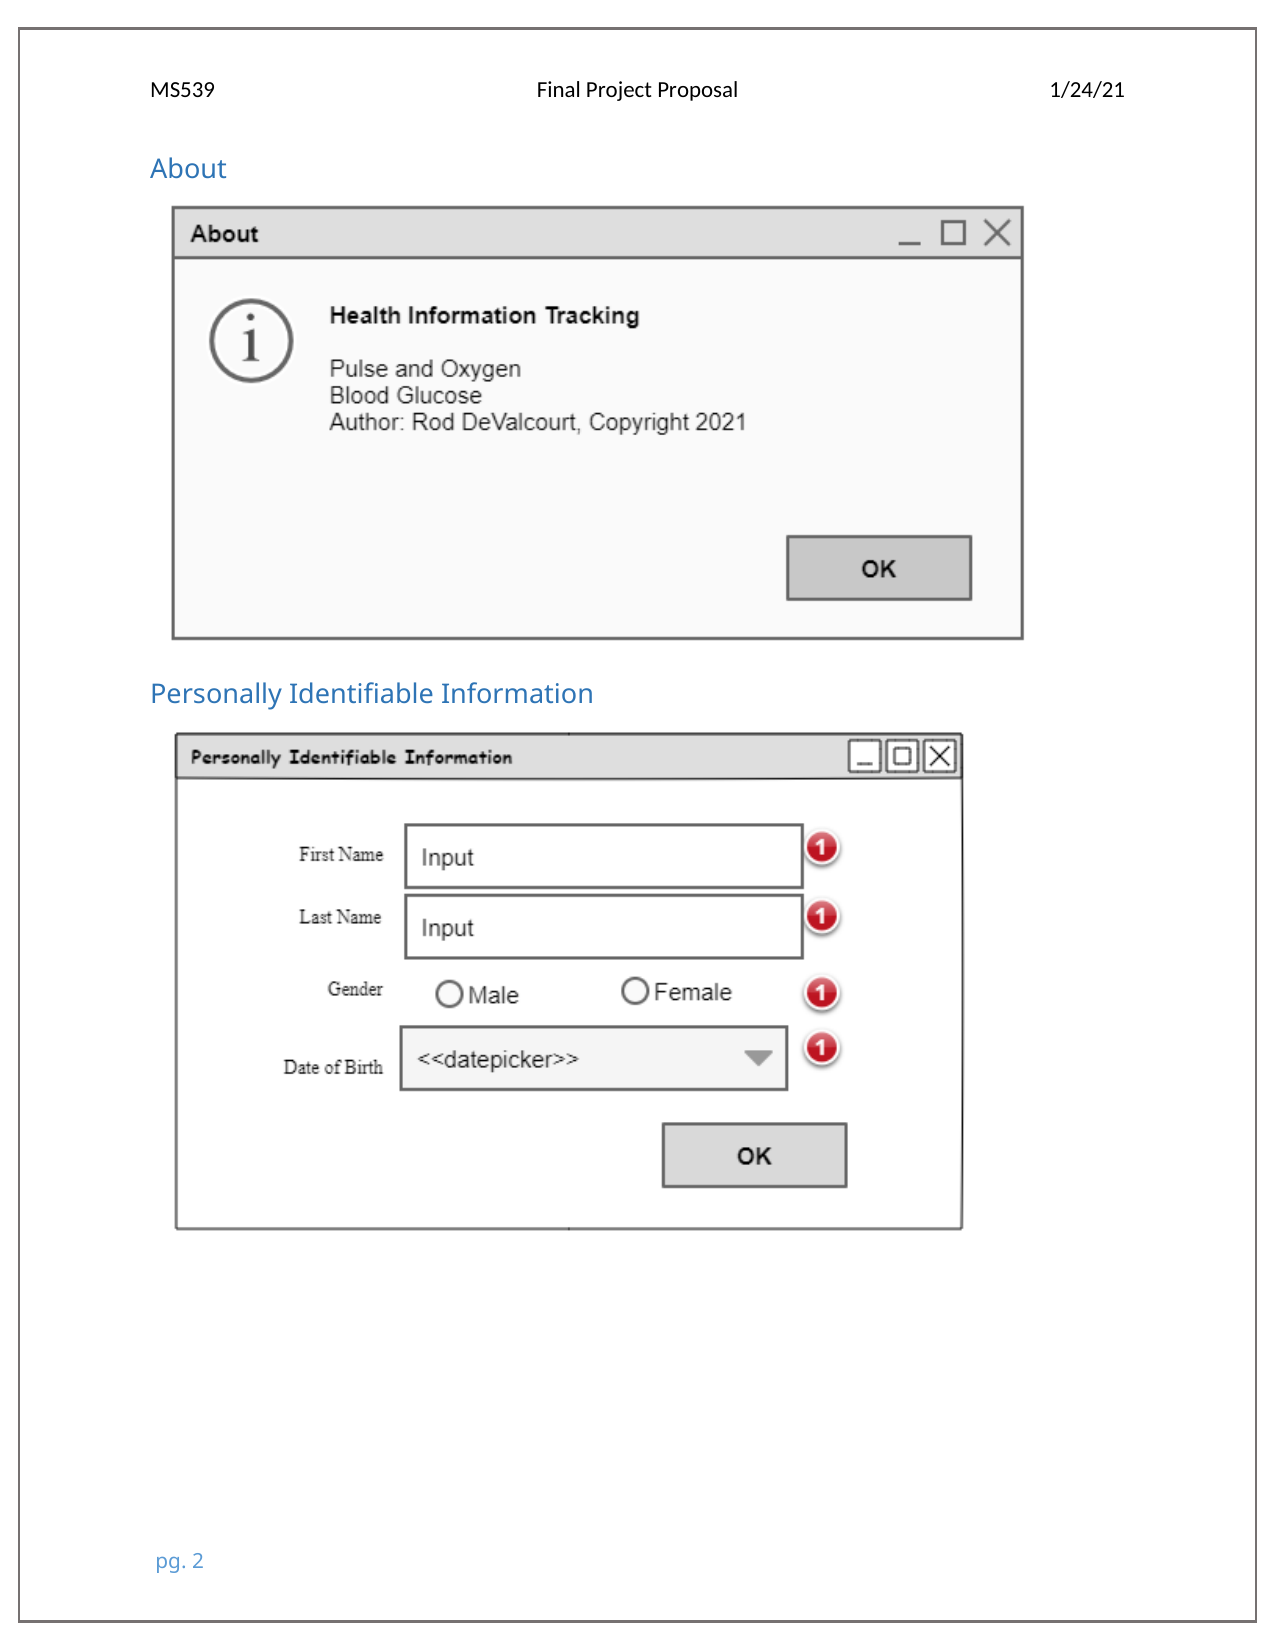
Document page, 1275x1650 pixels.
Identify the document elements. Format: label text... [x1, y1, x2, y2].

subtitle Personally Identifiable Information [150, 674, 1125, 711]
subtitle About [150, 150, 1125, 187]
picture [150, 714, 990, 1251]
picture [150, 189, 1046, 656]
